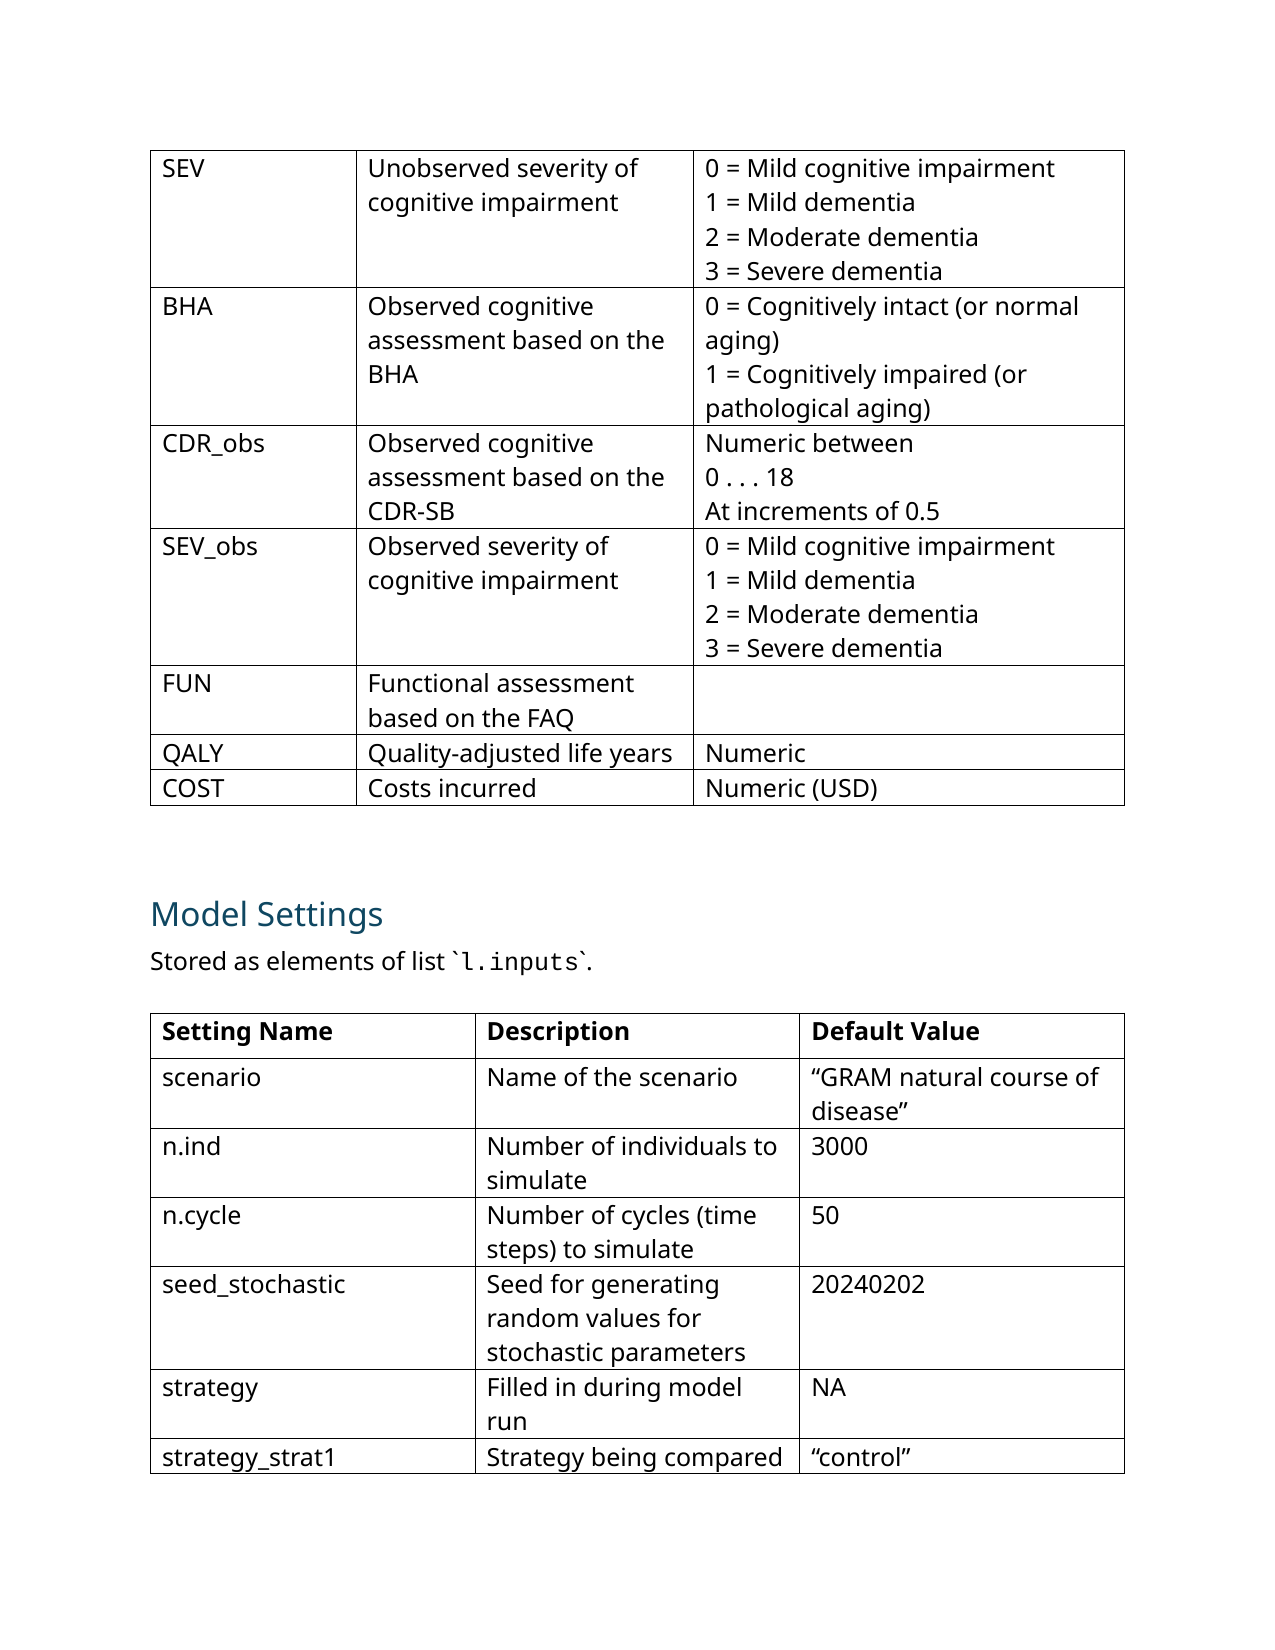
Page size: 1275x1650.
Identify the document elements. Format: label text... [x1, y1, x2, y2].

text Stored as elements of list `l.inputs`. [150, 944, 1125, 978]
table_cell SEV [151, 151, 356, 287]
table_cell QALY [151, 735, 356, 769]
table_cell 0 = Cognitively intact (or normal aging) 1 = Cognitively impaired (or pathological aging) [694, 288, 1124, 424]
subtitle Model Settings [150, 890, 1125, 936]
table_cell Number of cycles (time steps) to simulate [476, 1198, 799, 1266]
table_cell Filled in during model run [476, 1370, 799, 1438]
table_cell 50 [800, 1198, 1124, 1266]
table_cell Numeric (USD) [694, 770, 1124, 804]
table_cell strategy_strat1 [151, 1439, 475, 1473]
table_cell “GRAM natural course of disease” [800, 1059, 1124, 1127]
table_cell Numeric [694, 735, 1124, 769]
table_cell Seed for generating random values for stochastic parameters [476, 1267, 799, 1369]
table_cell “control” [800, 1439, 1124, 1473]
table_cell seed_stochastic [151, 1267, 475, 1369]
table_cell Unobserved severity of cognitive impairment [357, 151, 693, 287]
table_header Default Value [800, 1014, 1124, 1058]
table_cell 3000 [800, 1129, 1124, 1197]
table_cell Name of the scenario [476, 1059, 799, 1127]
table_cell FUN [151, 666, 356, 734]
table_cell Number of individuals to simulate [476, 1129, 799, 1197]
table_cell Observed severity of cognitive impairment [357, 529, 693, 665]
table_cell COST [151, 770, 356, 804]
table_cell 0 = Mild cognitive impairment 1 = Mild dementia 2 = Moderate dementia 3 = Severe dementia [694, 151, 1124, 287]
table_cell n.cycle [151, 1198, 475, 1266]
table_cell Numeric between 0 . . . 18 At increments of 0.5 [694, 426, 1124, 528]
table_cell CDR_obs [151, 426, 356, 528]
table_cell [694, 666, 1124, 734]
table_cell scenario [151, 1059, 475, 1127]
table_cell Functional assessment based on the FAQ [357, 666, 693, 734]
table_cell Observed cognitive assessment based on the CDR-SB [357, 426, 693, 528]
table_header Setting Name [151, 1014, 475, 1058]
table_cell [476, 1439, 799, 1473]
table_cell Quality-adjusted life years [357, 735, 693, 769]
table_cell 20240202 [800, 1267, 1124, 1369]
table_cell BHA [151, 288, 356, 424]
table_cell Costs incurred [357, 770, 693, 804]
table_header Description [476, 1014, 799, 1058]
table_cell SEV_obs [151, 529, 356, 665]
table_cell 0 = Mild cognitive impairment 1 = Mild dementia 2 = Moderate dementia 3 = Severe dementia [694, 529, 1124, 665]
table_cell strategy [151, 1370, 475, 1438]
table_cell Observed cognitive assessment based on the BHA [357, 288, 693, 424]
table_cell NA [800, 1370, 1124, 1438]
table_cell n.ind [151, 1129, 475, 1197]
